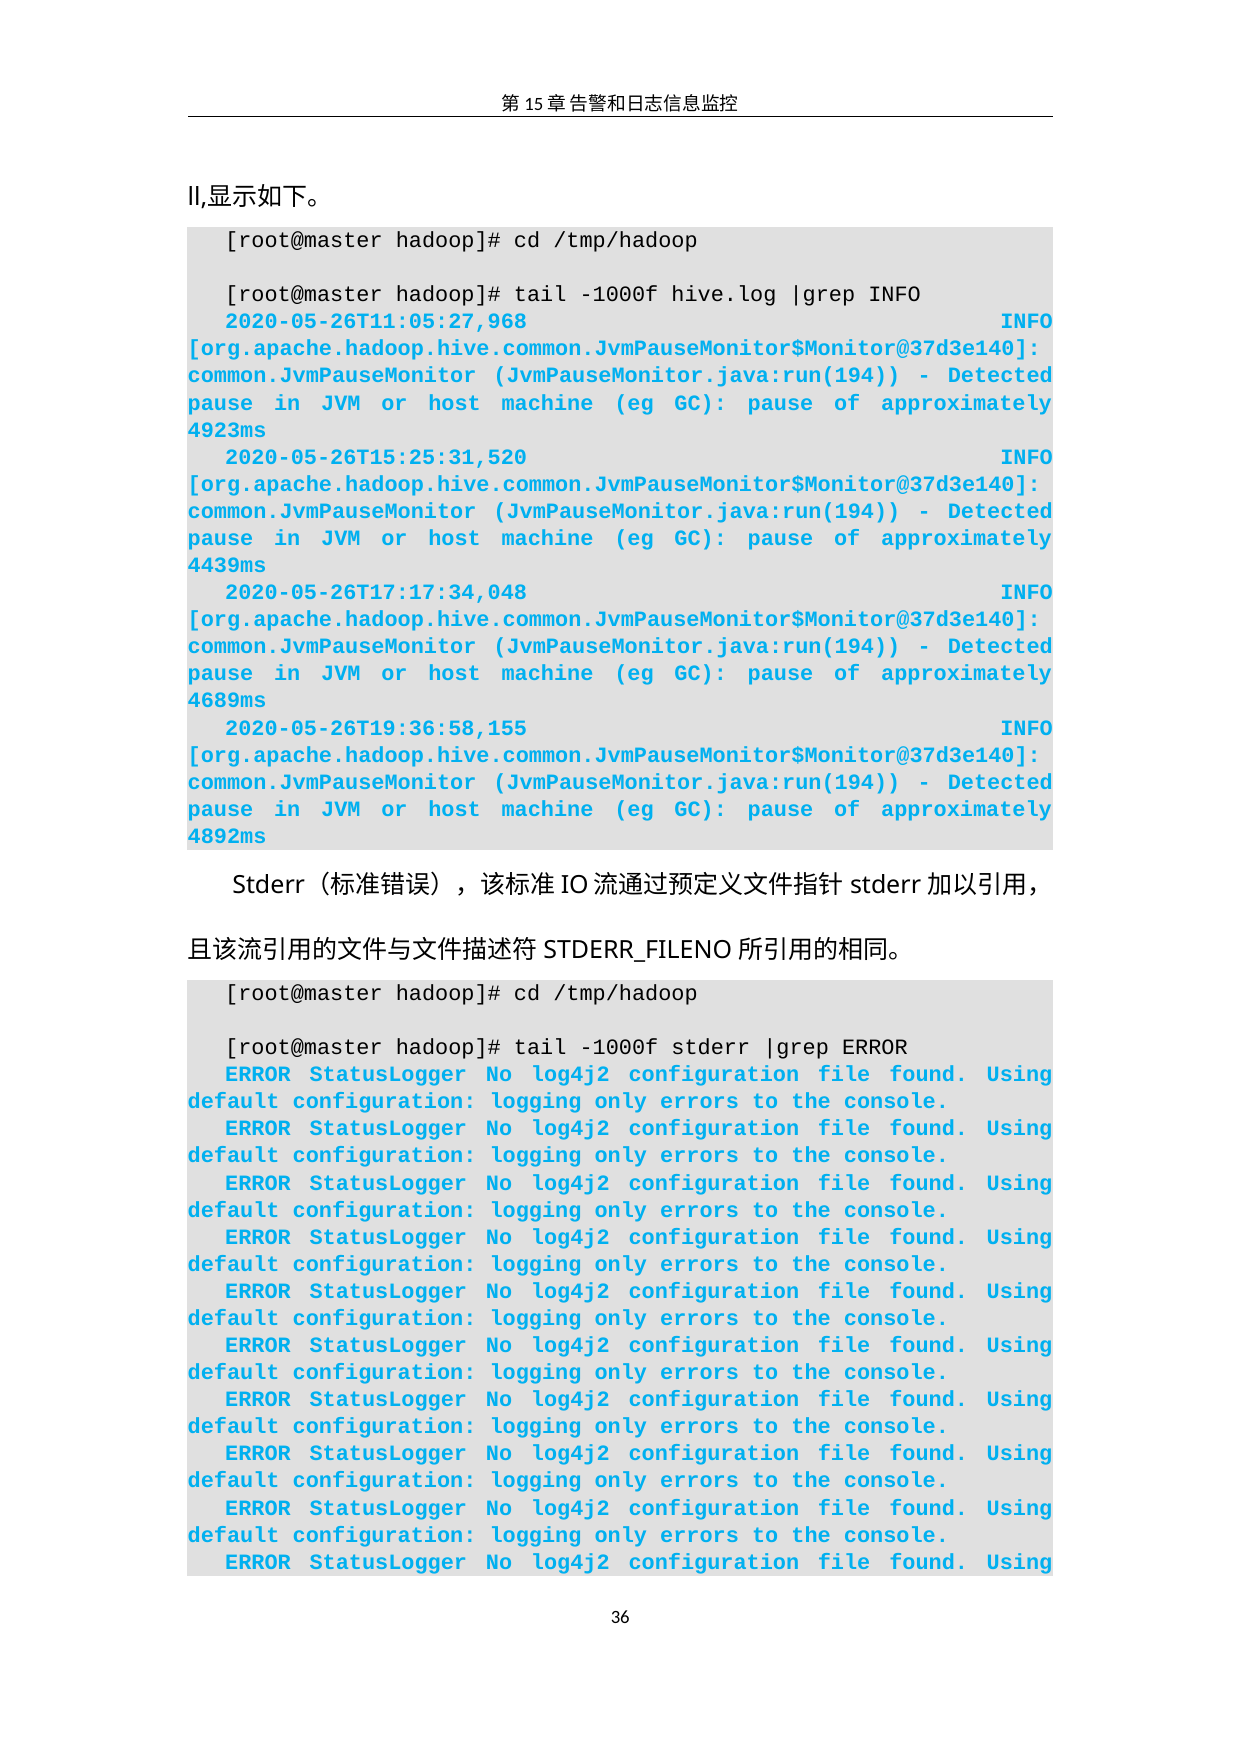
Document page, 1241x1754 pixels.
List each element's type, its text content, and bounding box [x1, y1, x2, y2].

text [187, 162, 1053, 227]
text ERROR StatusLogger No log4j2 configuration file found. Using default configuration: logging only errors to the console. [187, 1386, 1053, 1440]
text 2020-05-26T15:25:31,520 INFO [org.apache.hadoop.hive.common.JvmPauseMonitor$Monitor@37d3e140]: common.JvmPauseMonitor (JvmPauseMonitor.java:run(194)) - Detected pause in JVM or host machine (eg GC): pause of approximately 4439ms [187, 444, 1053, 579]
text [root@master hadoop]# cd /tmp/hadoop [187, 980, 1053, 1007]
text ERROR StatusLogger No log4j2 configuration file found. Using default configuration: logging only errors to the console. [187, 1332, 1053, 1386]
text ERROR StatusLogger No log4j2 configuration file found. Using default configuration: logging only errors to the console. [187, 1440, 1053, 1494]
text ERROR StatusLogger No log4j2 configuration file found. Using default configuration: logging only errors to the console. [187, 1061, 1053, 1115]
text [root@master hadoop]# cd /tmp/hadoop [187, 227, 1053, 254]
text 2020-05-26T17:17:34,048 INFO [org.apache.hadoop.hive.common.JvmPauseMonitor$Monitor@37d3e140]: common.JvmPauseMonitor (JvmPauseMonitor.java:run(194)) - Detected pause in JVM or host machine (eg GC): pause of approximately 4689ms [187, 579, 1053, 714]
text [root@master hadoop]# tail -1000f hive.log |grep INFO [187, 281, 1053, 308]
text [187, 1549, 1053, 1576]
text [187, 1494, 1053, 1549]
text ERROR StatusLogger No log4j2 configuration file found. Using default configuration: logging only errors to the console. [187, 1169, 1053, 1224]
text ERROR StatusLogger No log4j2 configuration file found. Using default configuration: logging only errors to the console. [187, 1278, 1053, 1332]
text ERROR StatusLogger No log4j2 configuration file found. Using default configuration: logging only errors to the console. [187, 1115, 1053, 1169]
text ERROR StatusLogger No log4j2 configuration file found. Using default configuration: logging only errors to the console. [187, 1224, 1053, 1278]
text 2020-05-26T19:36:58,155 INFO [org.apache.hadoop.hive.common.JvmPauseMonitor$Monitor@37d3e140]: common.JvmPauseMonitor (JvmPauseMonitor.java:run(194)) - Detected pause in JVM or host machine (eg GC): pause of approximately 4892ms [187, 714, 1053, 850]
text [root@master hadoop]# tail -1000f stderr |grep ERROR [187, 1034, 1053, 1061]
text 2020-05-26T11:05:27,968 INFO [org.apache.hadoop.hive.common.JvmPauseMonitor$Monitor@37d3e140]: common.JvmPauseMonitor (JvmPauseMonitor.java:run(194)) - Detected pause in JVM or host machine (eg GC): pause of approximately 4923ms [187, 308, 1053, 444]
text Stderr（标准错误），该标准IO流通过预定义文件指针 stderr 加以引用，且该流引用的文件与文件描述符 STDERR_FILENO 所引用的相同。 [187, 850, 1053, 980]
